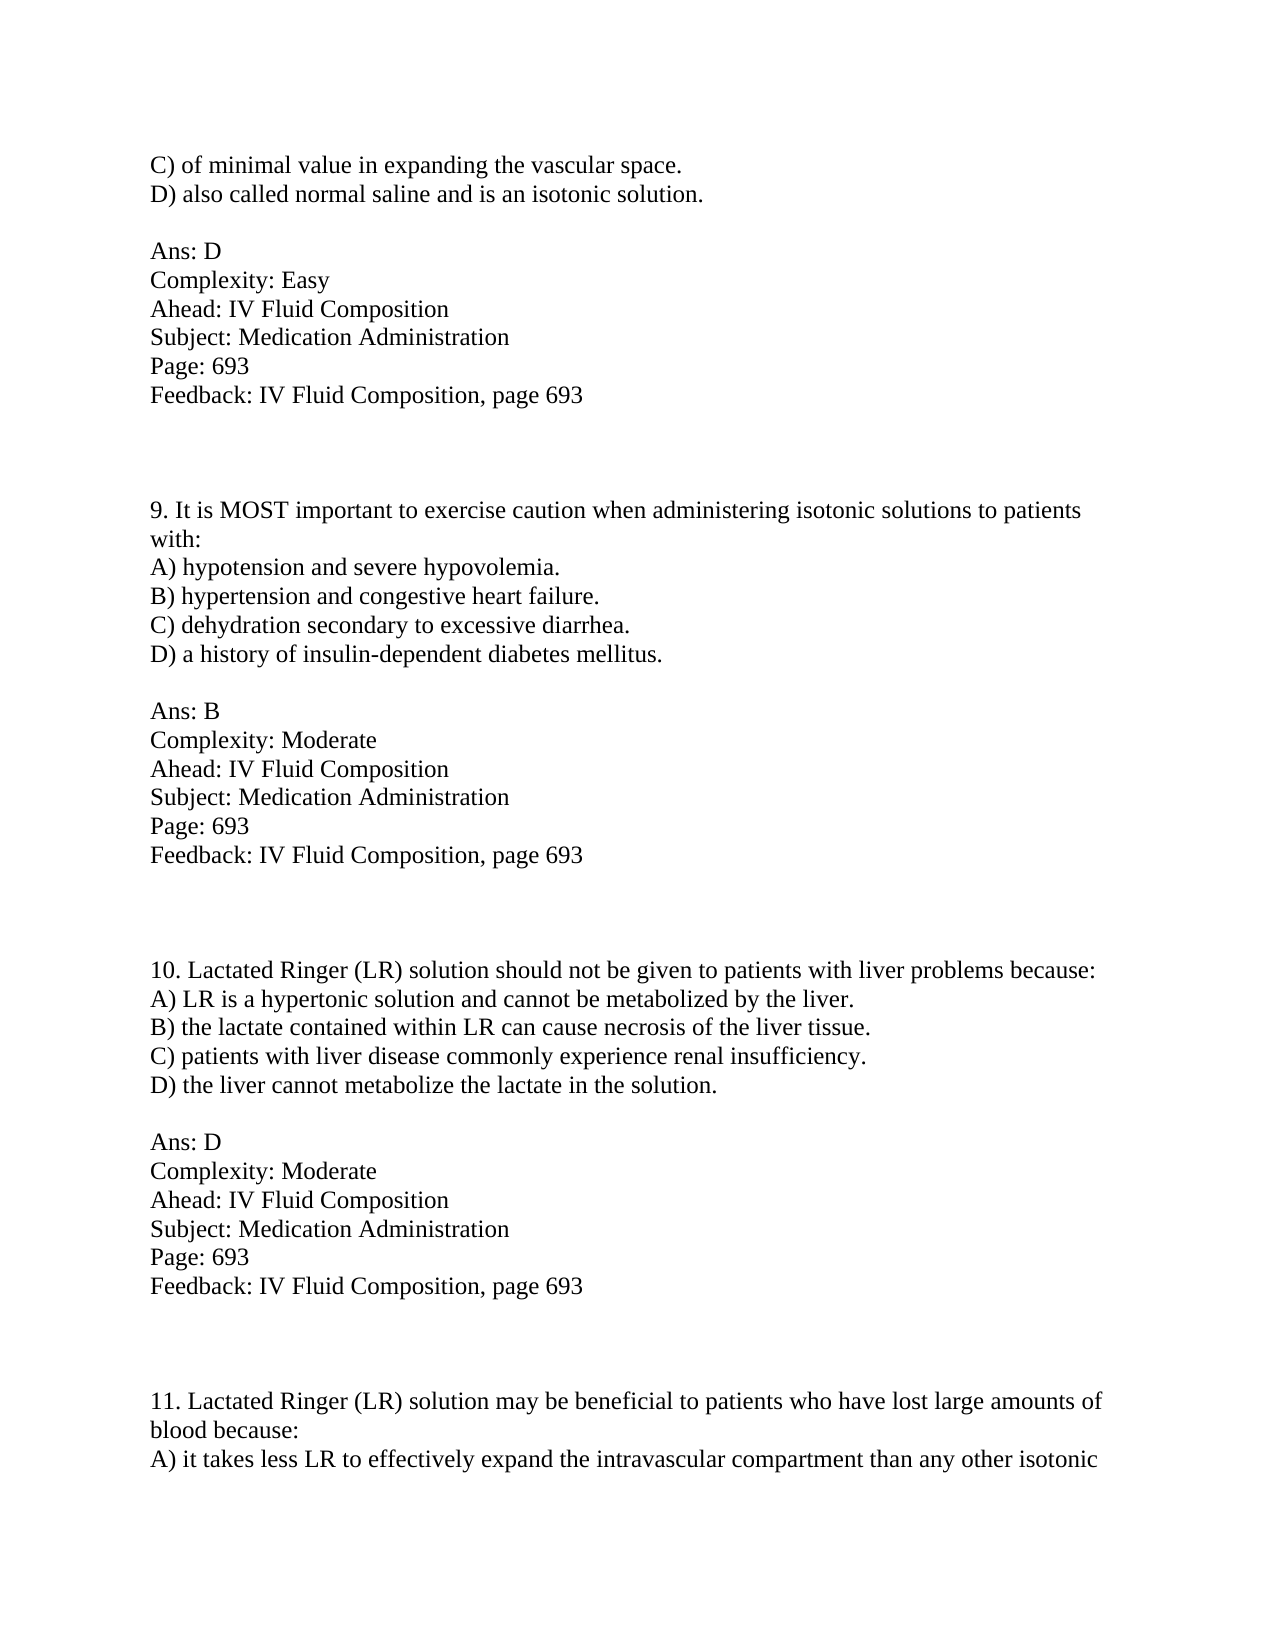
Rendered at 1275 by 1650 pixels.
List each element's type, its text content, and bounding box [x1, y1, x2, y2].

text Ahead: IV Fluid Composition [150, 294, 1125, 322]
text D) a history of insulin-dependent diabetes mellitus. [150, 639, 1125, 667]
text Complexity: Easy [150, 265, 1125, 294]
text Ans: D [150, 236, 1125, 265]
text Ans: D [150, 1127, 1125, 1156]
text 11. Lactated Ringer (LR) solution may be beneficial to patients who have lost large amounts of blood because: [150, 1386, 1125, 1444]
text B) hypertension and congestive heart failure. [150, 581, 1125, 610]
text Complexity: Moderate [150, 725, 1125, 754]
text 10. Lactated Ringer (LR) solution should not be given to patients with liver problems because: [150, 955, 1125, 984]
text 9. It is MOST important to exercise caution when administering isotonic solutions to patients with: [150, 495, 1125, 552]
text D) the liver cannot metabolize the lactate in the solution. [150, 1070, 1125, 1099]
text A) hypotension and severe hypovolemia. [150, 552, 1125, 581]
text Ahead: IV Fluid Composition [150, 1185, 1125, 1214]
text C) dehydration secondary to excessive diarrhea. [150, 610, 1125, 639]
text C) of minimal value in expanding the vascular space. [150, 150, 1125, 179]
text Complexity: Moderate [150, 1156, 1125, 1185]
text B) the lactate contained within LR can cause necrosis of the liver tissue. [150, 1012, 1125, 1041]
text C) patients with liver disease commonly experience renal insufficiency. [150, 1041, 1125, 1070]
text A) LR is a hypertonic solution and cannot be metabolized by the liver. [150, 984, 1125, 1012]
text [150, 1444, 1125, 1472]
text Page: 693 [150, 351, 1125, 380]
text Subject: Medication Administration [150, 322, 1125, 351]
text Subject: Medication Administration [150, 1214, 1125, 1242]
text D) also called normal saline and is an isotonic solution. [150, 179, 1125, 207]
text Feedback: IV Fluid Composition, page 693 [150, 1271, 1125, 1300]
text Subject: Medication Administration [150, 782, 1125, 811]
text Ahead: IV Fluid Composition [150, 754, 1125, 782]
text Feedback: IV Fluid Composition, page 693 [150, 380, 1125, 409]
text Ans: B [150, 696, 1125, 725]
text Feedback: IV Fluid Composition, page 693 [150, 840, 1125, 869]
text Page: 693 [150, 1242, 1125, 1271]
text Page: 693 [150, 811, 1125, 840]
